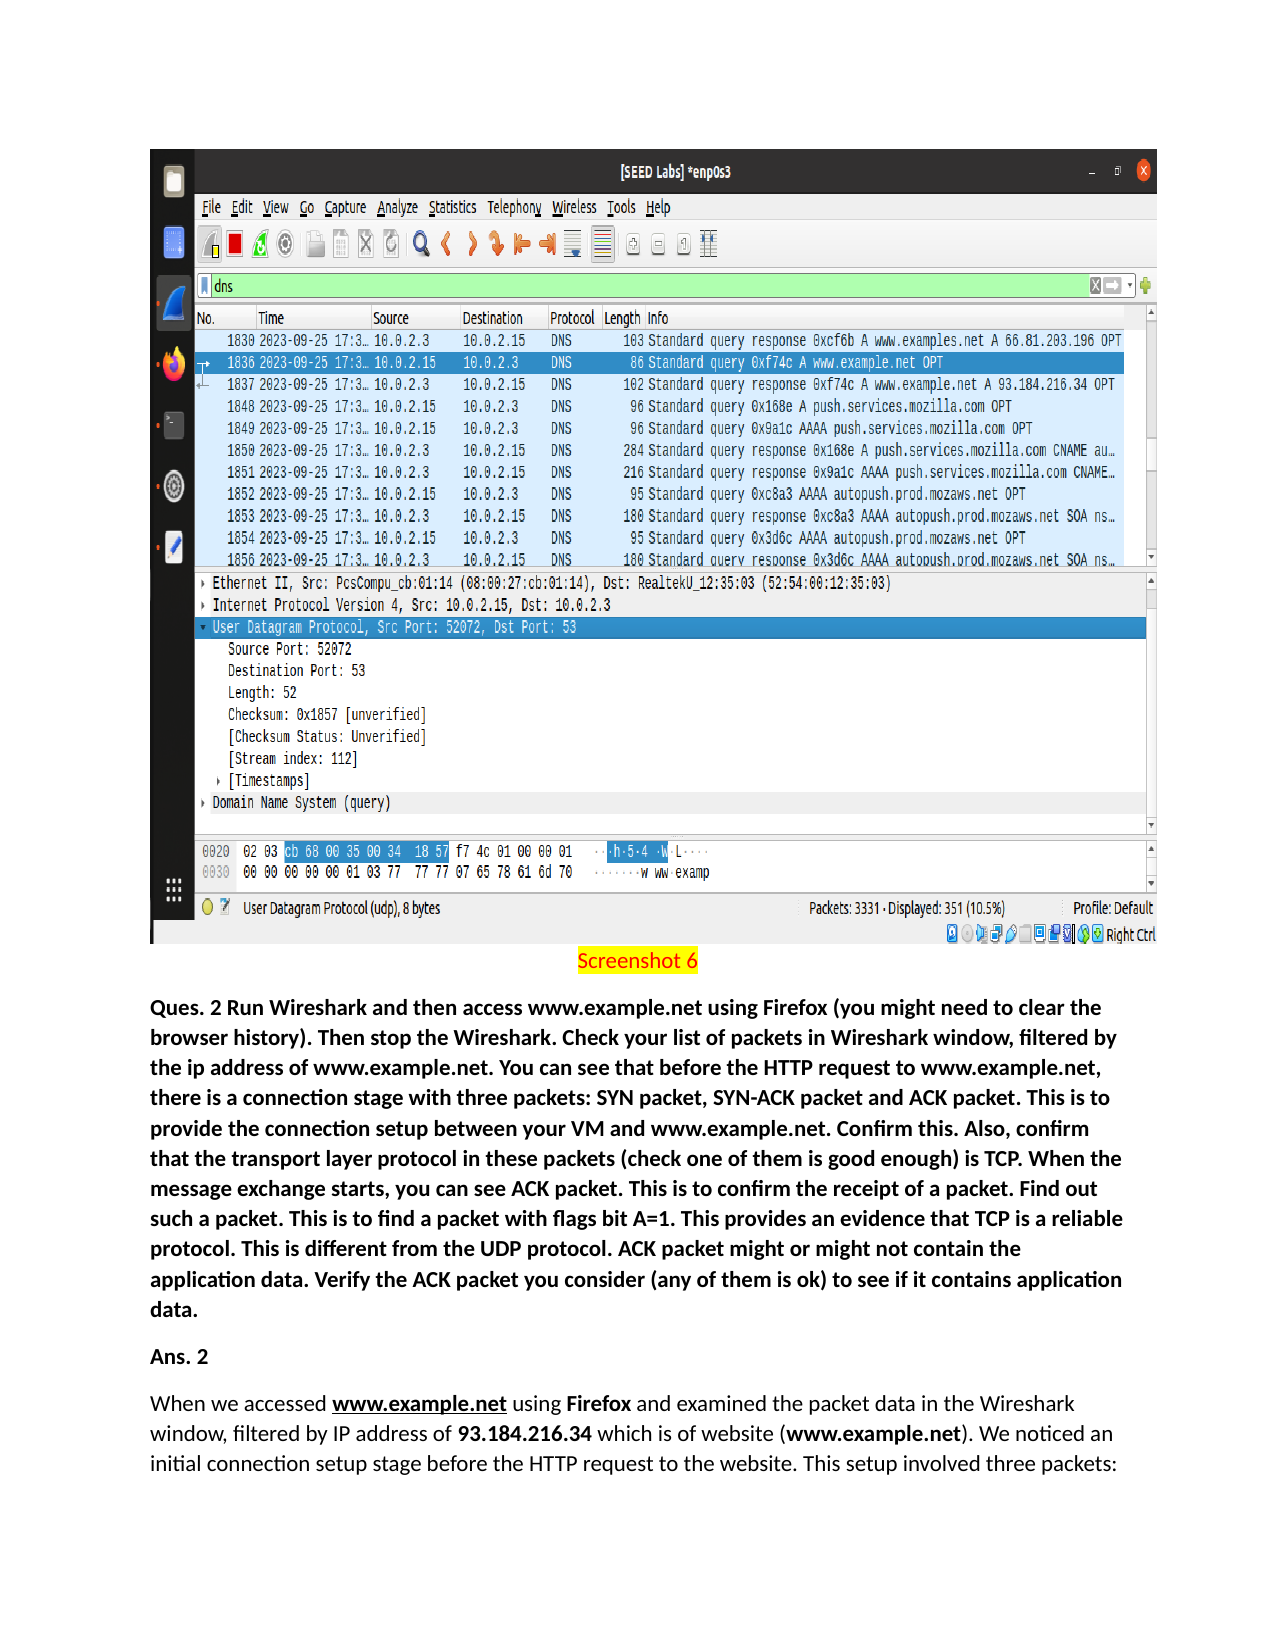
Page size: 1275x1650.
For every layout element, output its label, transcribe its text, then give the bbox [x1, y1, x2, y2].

text Ques. 2 Run Wireshark and then access www.example.net using Firefox (you might need to clear the browser history). Then stop the Wireshark. Check your list of packets in Wireshark window, filtered by the ip address of www.example.net. You can see that before the HTTP request to www.example.net, there is a connection stage with three packets: SYN packet, SYN-ACK packet and ACK packet. This is to provide the connection setup between your VM and www.example.net. Confirm this. Also, confirm that the transport layer protocol in these packets (check one of them is good enough) is TCP. When the message exchange starts, you can see ACK packet. This is to confirm the receipt of a packet. Find out such a packet. This is to find a packet with flags bit A=1. This provides an evidence that TCP is a reliable protocol. This is different from the UDP protocol. ACK packet might or might not contain the application data. Verify the ACK packet you consider (any of them is ok) to see if it contains application data. [150, 993, 1125, 1323]
text Screenshot 6 [150, 944, 1125, 974]
picture [213, 246, 218, 257]
text Ans. 2 [150, 1342, 1125, 1370]
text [150, 1389, 1125, 1477]
